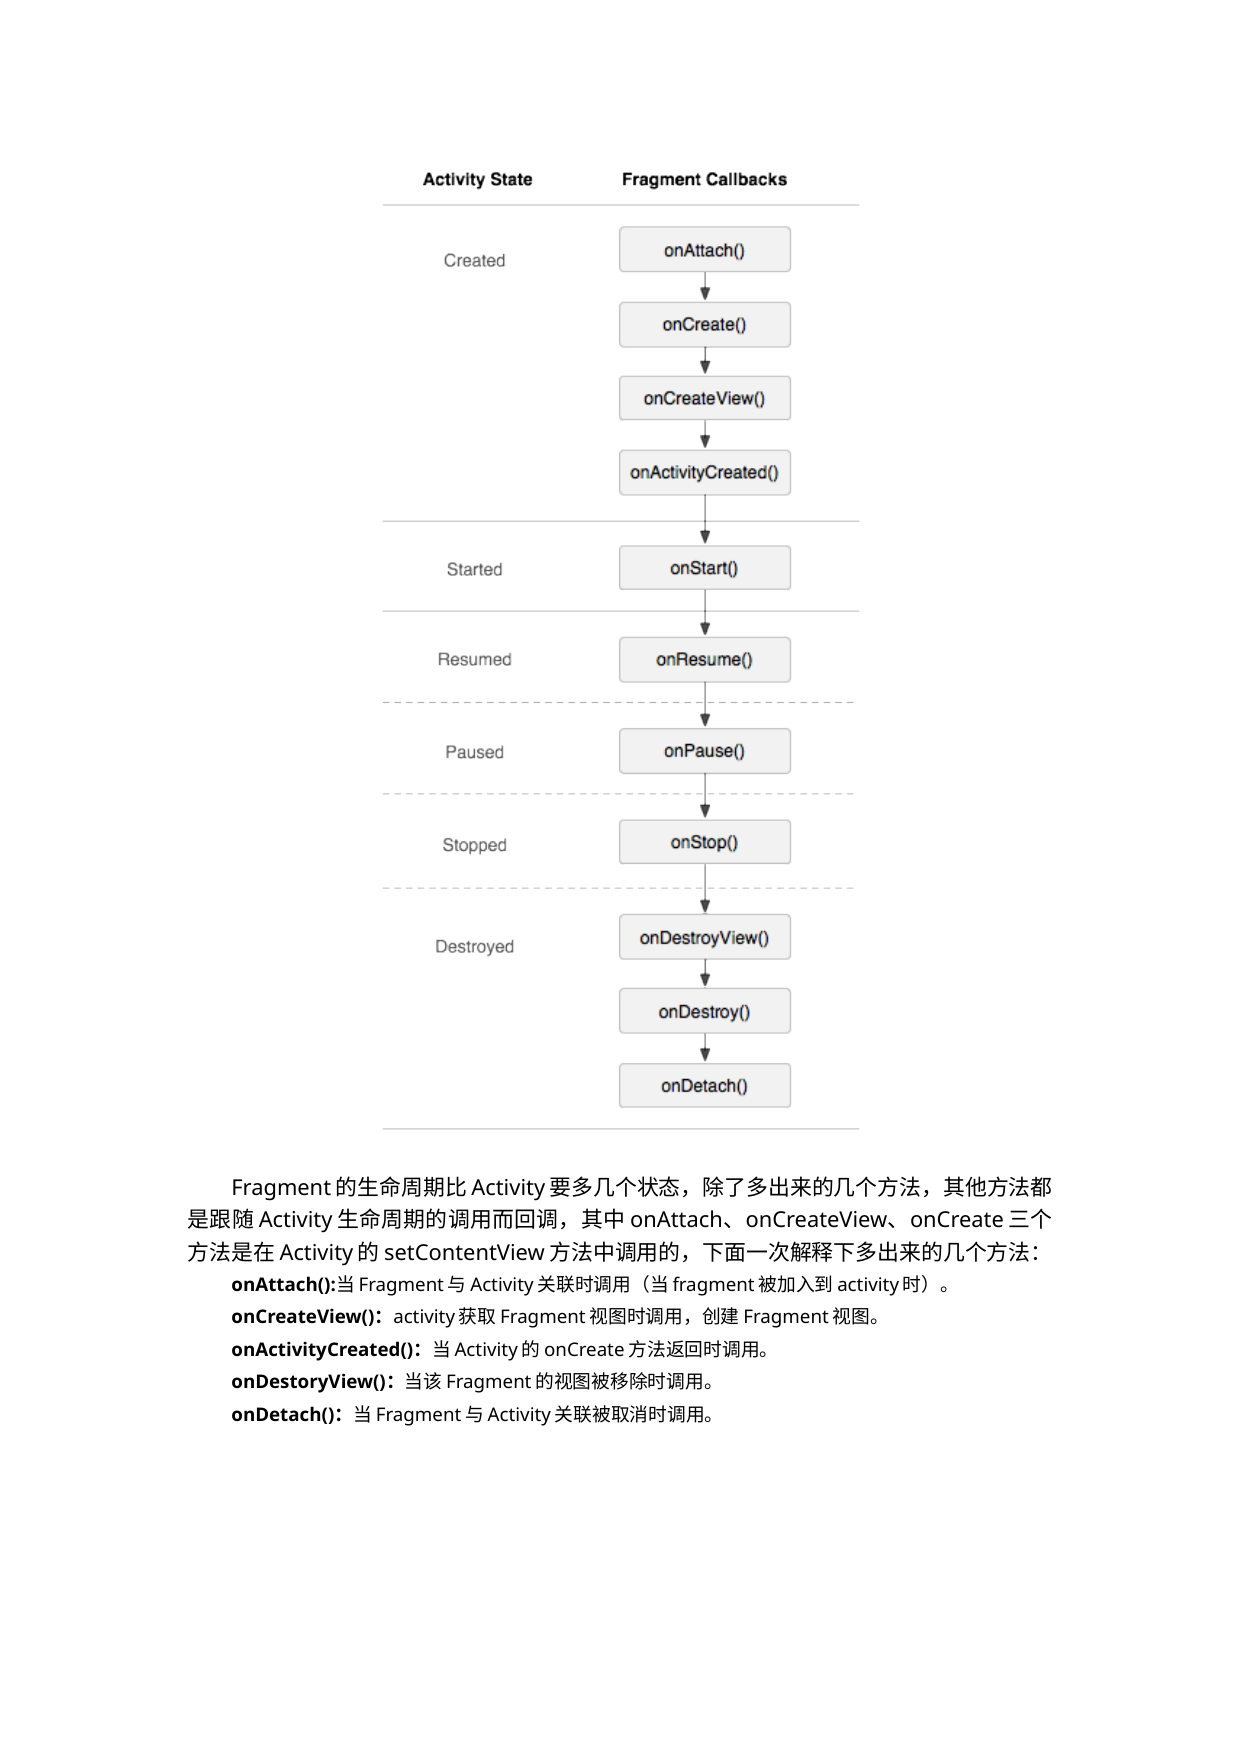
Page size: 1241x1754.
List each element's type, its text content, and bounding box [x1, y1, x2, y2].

text onDestoryView()：当该Fragment的视图被移除时调用。 [187, 1364, 1053, 1397]
text onDetach()：当Fragment与Activity关联被取消时调用。 [187, 1397, 1053, 1429]
text onActivityCreated()：当Activity的onCreate方法返回时调用。 [187, 1332, 1053, 1364]
text onAttach():当Fragment与Activity关联时调用（当fragment被加入到activity时）。 [187, 1267, 1053, 1299]
picture [374, 162, 867, 1140]
text Fragment的生命周期比Activity要多几个状态，除了多出来的几个方法，其他方法都是跟随Activity生命周期的调用而回调，其中onAttach、onCreateView、onCreate三个方法是在Activity的setContentView方法中调用的，下面一次解释下多出来的几个方法： [187, 1169, 1053, 1267]
text onCreateView()：activity获取Fragment视图时调用，创建Fragment视图。 [187, 1299, 1053, 1332]
